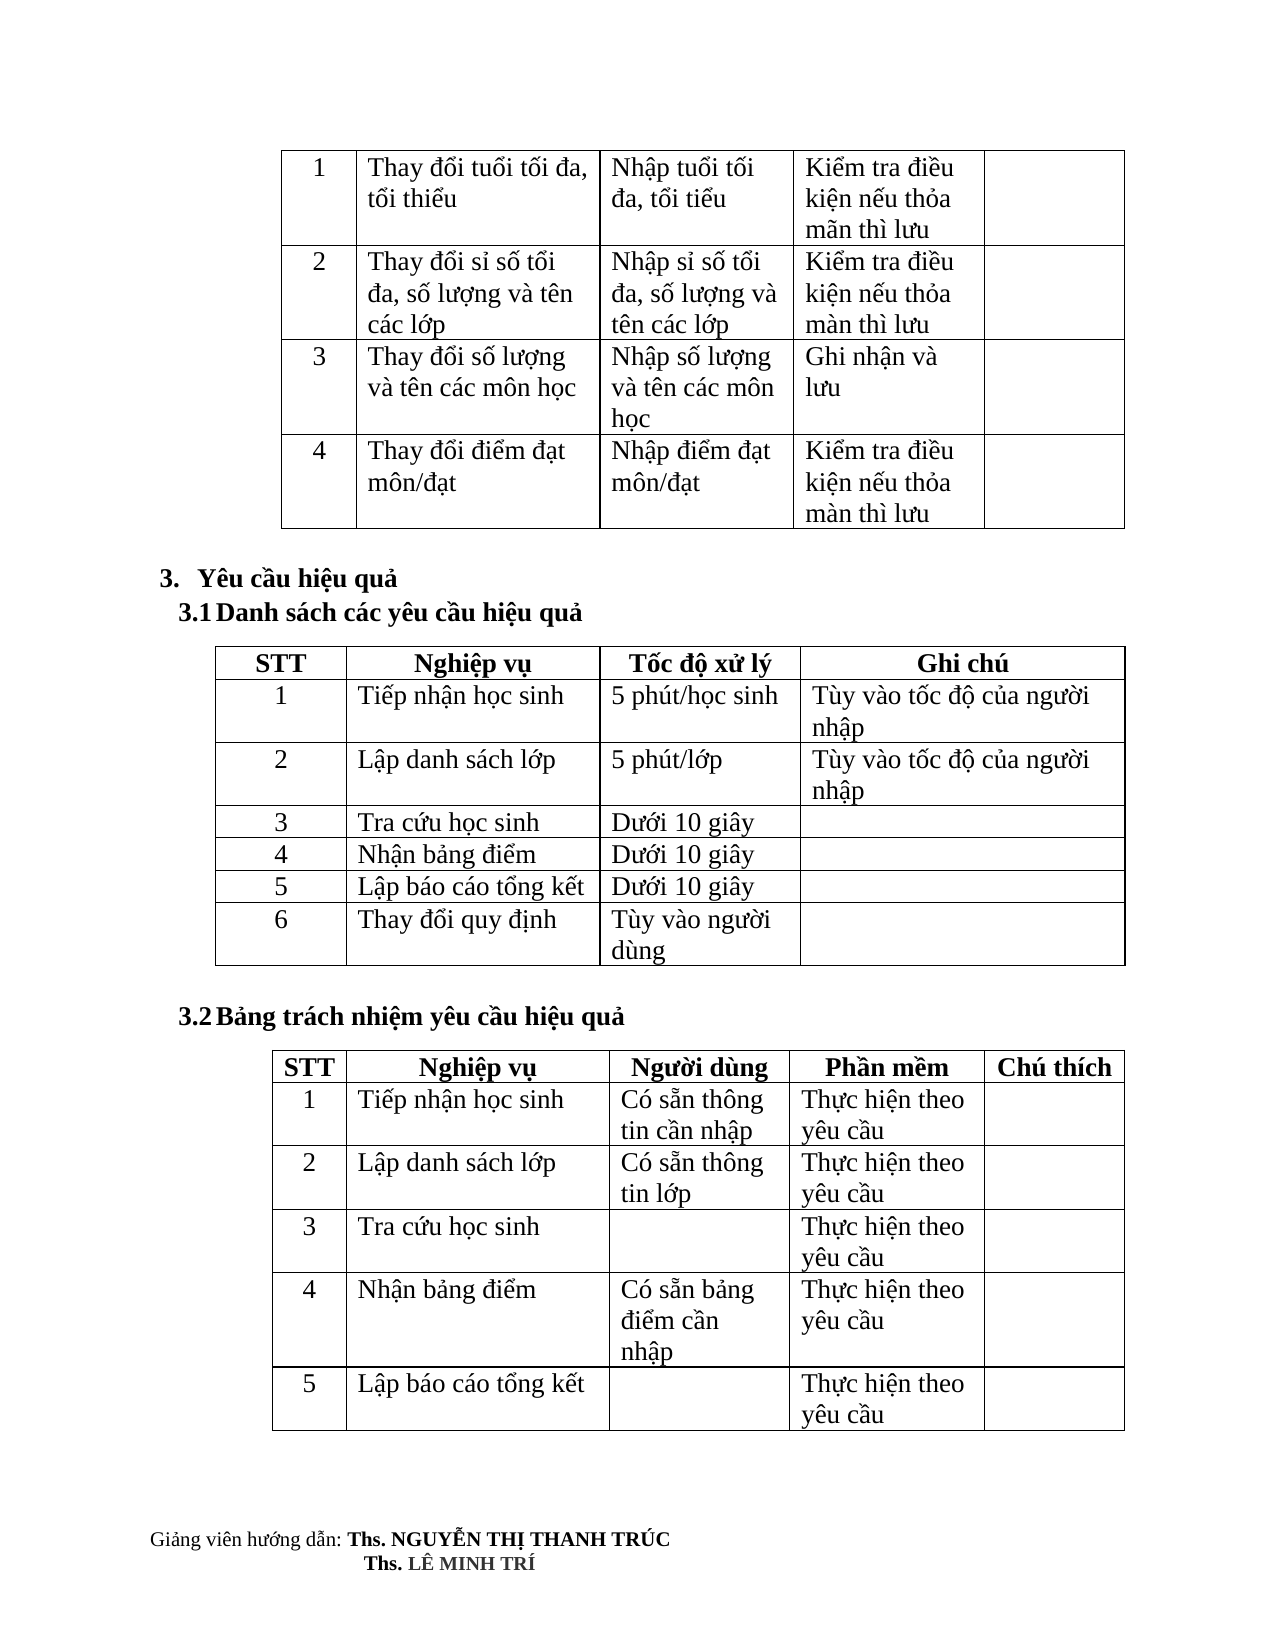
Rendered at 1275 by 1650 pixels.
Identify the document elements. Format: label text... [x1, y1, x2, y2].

table_cell Tiếp nhận học sinh [347, 680, 599, 742]
table_cell 2 [216, 743, 346, 805]
table_cell 4 [216, 838, 346, 869]
table_header Người dùng [610, 1051, 789, 1082]
table_cell Thực hiện theo yêu cầu [790, 1210, 984, 1272]
table_cell Nhập sỉ số tổi đa, số lượng và tên các lớp [601, 246, 793, 339]
table_cell Nhập tuổi tối đa, tổi tiểu [601, 151, 793, 244]
table_cell [985, 1210, 1124, 1272]
table_cell [801, 871, 1124, 902]
table_cell Lập danh sách lớp [347, 1146, 609, 1209]
table_cell Kiểm tra điều kiện nếu thỏa mãn thì lưu [794, 151, 984, 244]
table_cell 4 [273, 1273, 346, 1366]
table_cell Thay đổi điểm đạt môn/đạt [357, 435, 599, 528]
table_cell [985, 246, 1124, 339]
table_header Chú thích [985, 1051, 1124, 1082]
table_cell Thay đổi quy định [347, 903, 599, 965]
list Bảng trách nhiệm yêu cầu hiệu quả [178, 999, 1125, 1031]
table_cell 5 [273, 1368, 346, 1430]
table_cell 5 [216, 871, 346, 902]
table_cell [801, 903, 1124, 965]
table_cell [801, 806, 1124, 837]
table_cell 1 [273, 1083, 346, 1145]
table_cell Kiểm tra điều kiện nếu thỏa màn thì lưu [794, 435, 984, 528]
table_cell 3 [216, 806, 346, 837]
table_cell [610, 1368, 789, 1430]
table_cell Nhập điểm đạt môn/đạt [601, 435, 793, 528]
table_cell Thay đổi sỉ số tổi đa, số lượng và tên các lớp [357, 246, 599, 339]
table_cell Tiếp nhận học sinh [347, 1083, 609, 1145]
table_cell Có sẵn bảng điểm cần nhập [610, 1273, 789, 1366]
table_header STT [216, 647, 346, 678]
table_cell Dưới 10 giây [601, 871, 800, 902]
table_cell [801, 838, 1124, 869]
table_cell 5 phút/lớp [601, 743, 800, 805]
table_cell Tùy vào tốc độ của người nhập [801, 680, 1124, 742]
table_cell Tra cứu học sinh [347, 806, 599, 837]
table_cell Thay đổi tuổi tối đa, tổi thiểu [357, 151, 599, 244]
table_cell Nhập số lượng và tên các môn học [601, 340, 793, 433]
table_cell Nhận bảng điểm [347, 838, 599, 869]
table_cell Nhận bảng điểm [347, 1273, 609, 1366]
table_header Ghi chú [801, 647, 1124, 678]
table_cell Thực hiện theo yêu cầu [790, 1146, 984, 1209]
table_cell Lập báo cáo tổng kết [347, 1368, 609, 1430]
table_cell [790, 1368, 984, 1430]
table_cell [985, 1273, 1124, 1366]
list Danh sách các yêu cầu hiệu quả [178, 596, 1125, 627]
table_cell Thực hiện theo yêu cầu [790, 1083, 984, 1145]
table_header Nghiệp vụ [347, 647, 599, 678]
table_cell [985, 1146, 1124, 1209]
table_cell [985, 1368, 1124, 1430]
table_header STT [273, 1051, 346, 1082]
table_cell [610, 1210, 789, 1272]
table_cell Dưới 10 giây [601, 806, 800, 837]
list Yêu cầu hiệu quả [159, 562, 1125, 594]
table_cell Tùy vào tốc độ của người nhập [801, 743, 1124, 805]
table_cell Lập báo cáo tổng kết [347, 871, 599, 902]
table_cell [985, 340, 1124, 433]
table_cell Có sẵn thông tin cần nhập [610, 1083, 789, 1145]
table_cell Ghi nhận và lưu [794, 340, 984, 433]
table_cell Tra cứu học sinh [347, 1210, 609, 1272]
table_cell 2 [282, 246, 356, 339]
table_cell Lập danh sách lớp [347, 743, 599, 805]
table_cell [985, 1083, 1124, 1145]
table_cell [985, 151, 1124, 244]
table_cell 4 [282, 435, 356, 528]
table_cell 1 [282, 151, 356, 244]
table_header Tốc độ xử lý [601, 647, 800, 678]
table_cell 6 [216, 903, 346, 965]
table_cell 2 [273, 1146, 346, 1209]
table_header Phần mềm [790, 1051, 984, 1082]
table_cell Kiểm tra điều kiện nếu thỏa màn thì lưu [794, 246, 984, 339]
table_cell 3 [273, 1210, 346, 1272]
table_cell 1 [216, 680, 346, 742]
table_cell [985, 435, 1124, 528]
table_cell 5 phút/học sinh [601, 680, 800, 742]
table_cell Dưới 10 giây [601, 838, 800, 869]
table_cell 3 [282, 340, 356, 433]
table_cell Có sẵn thông tin lớp [610, 1146, 789, 1209]
table_cell Thực hiện theo yêu cầu [790, 1273, 984, 1366]
table_cell Tùy vào người dùng [601, 903, 800, 965]
table_cell Thay đổi số lượng và tên các môn học [357, 340, 599, 433]
table_header Nghiệp vụ [347, 1051, 609, 1082]
